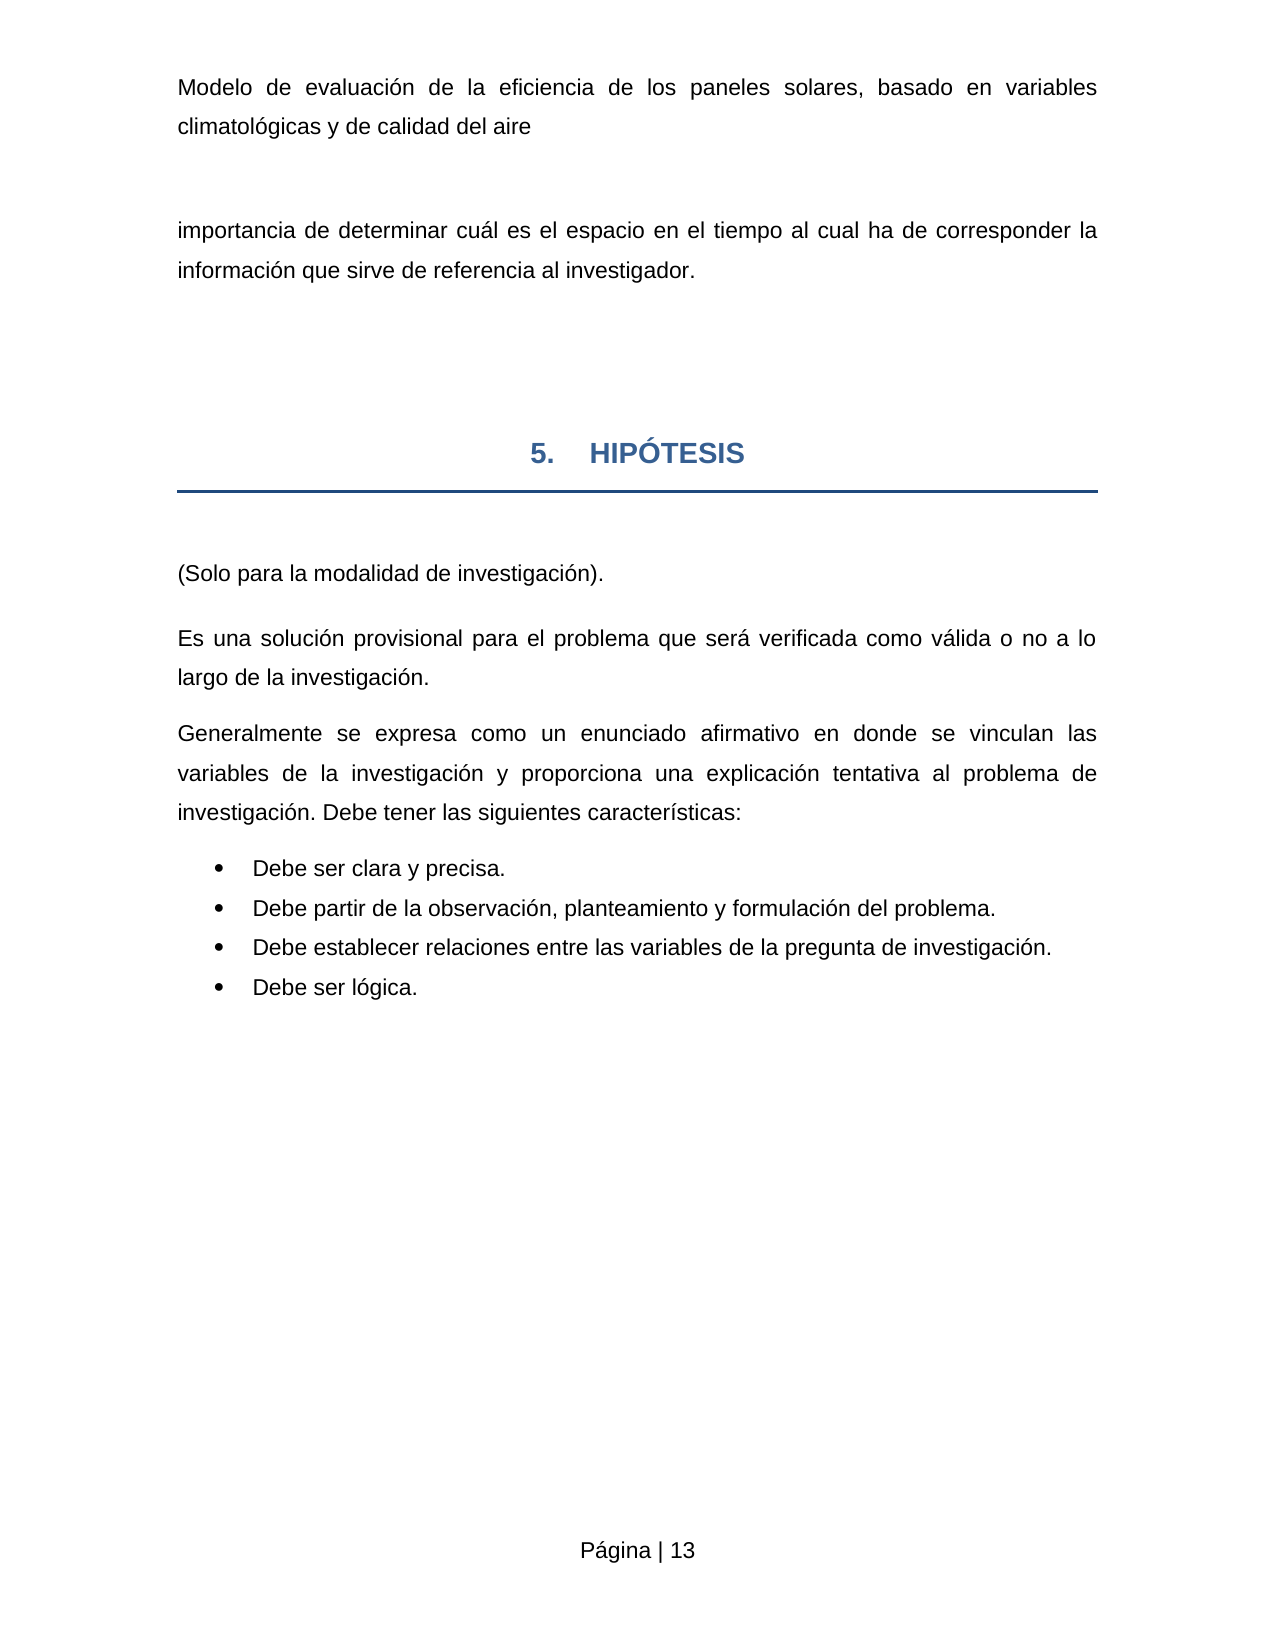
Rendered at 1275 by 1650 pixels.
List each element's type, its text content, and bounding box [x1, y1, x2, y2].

list Debe ser lógica. [215, 974, 1098, 1000]
subtitle hipÓtesis [177, 436, 1098, 490]
list Debe partir de la observación, planteamiento y formulación del problema. [215, 895, 1098, 921]
text (Solo para la modalidad de investigación). [177, 560, 1098, 586]
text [177, 217, 1098, 283]
text Generalmente se expresa como un enunciado afirmativo en donde se vinculan las variables de la investigación y proporciona una explicación tentativa al problema de investigación. Debe tener las siguientes características: [177, 720, 1098, 825]
list Debe establecer relaciones entre las variables de la pregunta de investigación. [215, 934, 1098, 961]
text Es una solución provisional para el problema que será verificada como válida o no a lo largo de la investigación. [177, 624, 1098, 690]
list Debe ser clara y precisa. [215, 855, 1098, 882]
